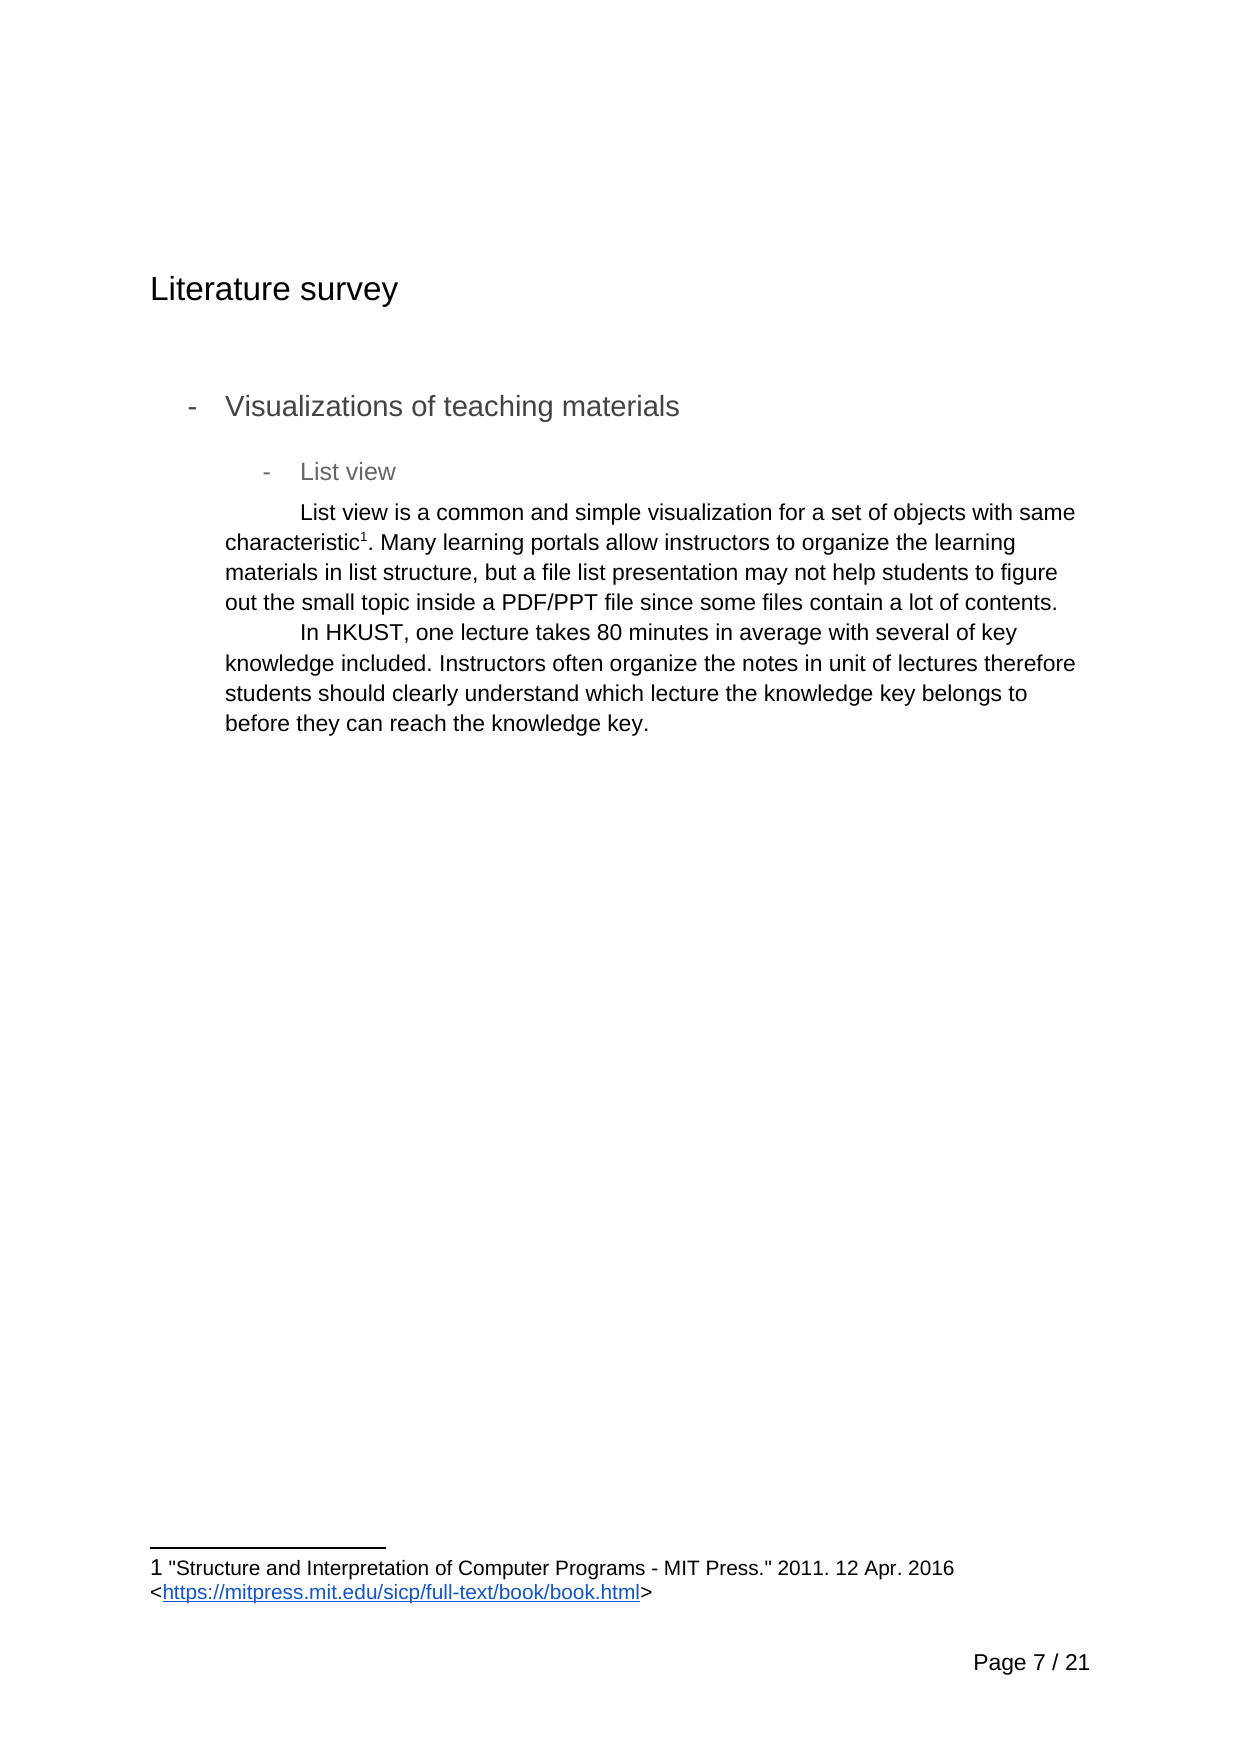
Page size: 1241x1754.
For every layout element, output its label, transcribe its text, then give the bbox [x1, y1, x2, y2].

subtitle List view [262, 457, 1090, 486]
subtitle Visualizations of teaching materials [187, 389, 1090, 423]
text In HKUST, one lecture takes 80 minutes in average with several of key knowledge included. Instructors often organize the notes in unit of lectures therefore students should clearly understand which lecture the knowledge key belongs to before they can reach the knowledge key. [225, 619, 1090, 736]
subtitle Literature survey [150, 269, 1090, 308]
text List view is a common and simple visualization for a set of objects with same characteristic. Many learning portals allow instructors to organize the learning materials in list structure, but a file list presentation may not help students to figure out the small topic inside a PDF/PPT file since some files contain a lot of contents. [225, 498, 1090, 615]
